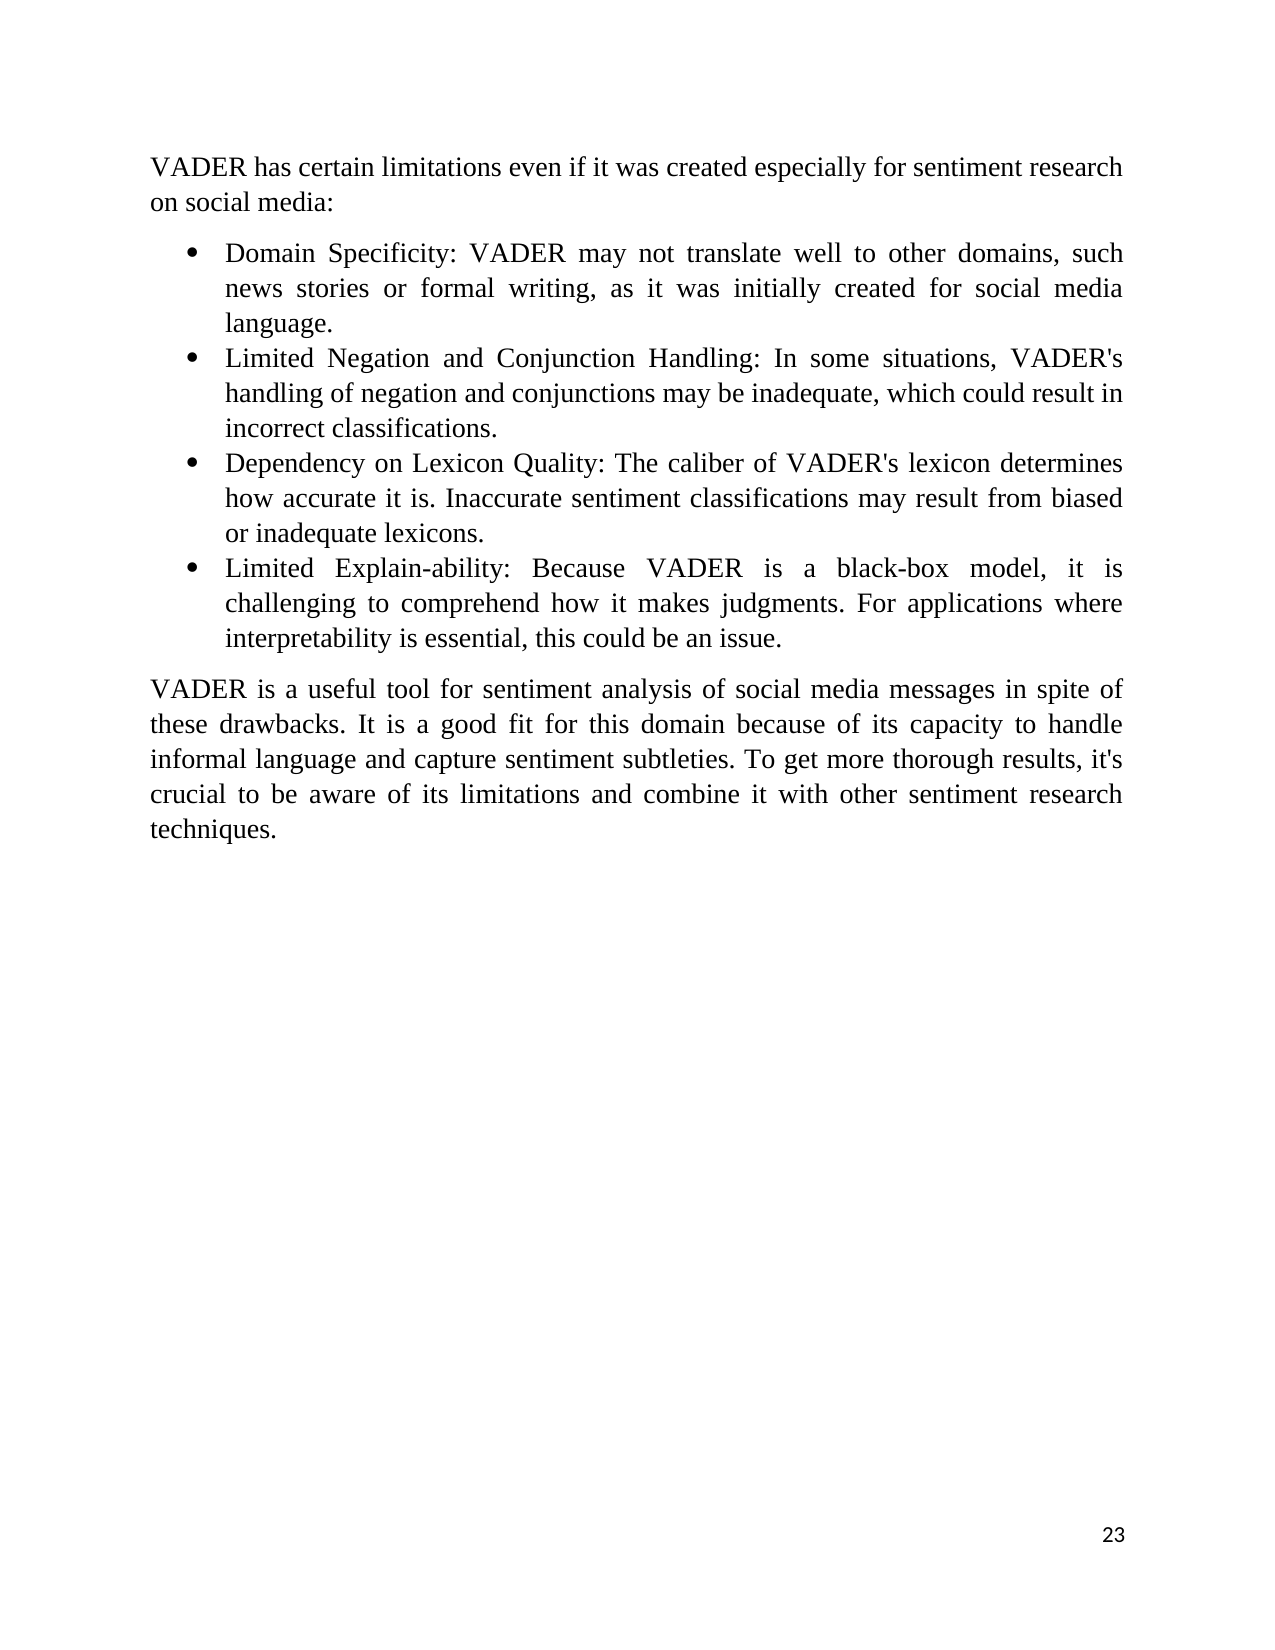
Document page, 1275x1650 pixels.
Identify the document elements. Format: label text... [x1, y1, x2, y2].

list Domain Specificity: VADER may not translate well to other domains, such news stories or formal writing, as it was initially created for social media language. [187, 236, 1125, 339]
list Limited Negation and Conjunction Handling: In some situations, VADER's handling of negation and conjunctions may be inadequate, which could result in incorrect classifications. [187, 341, 1125, 443]
text VADER is a useful tool for sentiment analysis of social media messages in spite of these drawbacks. It is a good fit for this domain because of its capacity to handle informal language and capture sentiment subtleties. To get more thorough results, it's crucial to be aware of its limitations and combine it with other sentiment research techniques. [150, 672, 1125, 844]
list Limited Explain-ability: Because VADER is a black-box model, it is challenging to comprehend how it makes judgments. For applications where interpretability is essential, this could be an issue. [187, 551, 1125, 653]
text VADER has certain limitations even if it was created especially for sentiment research on social media: [150, 150, 1125, 217]
list Dependency on Lexicon Quality: The caliber of VADER's lexicon determines how accurate it is. Inaccurate sentiment classifications may result from biased or inadequate lexicons. [187, 446, 1125, 548]
